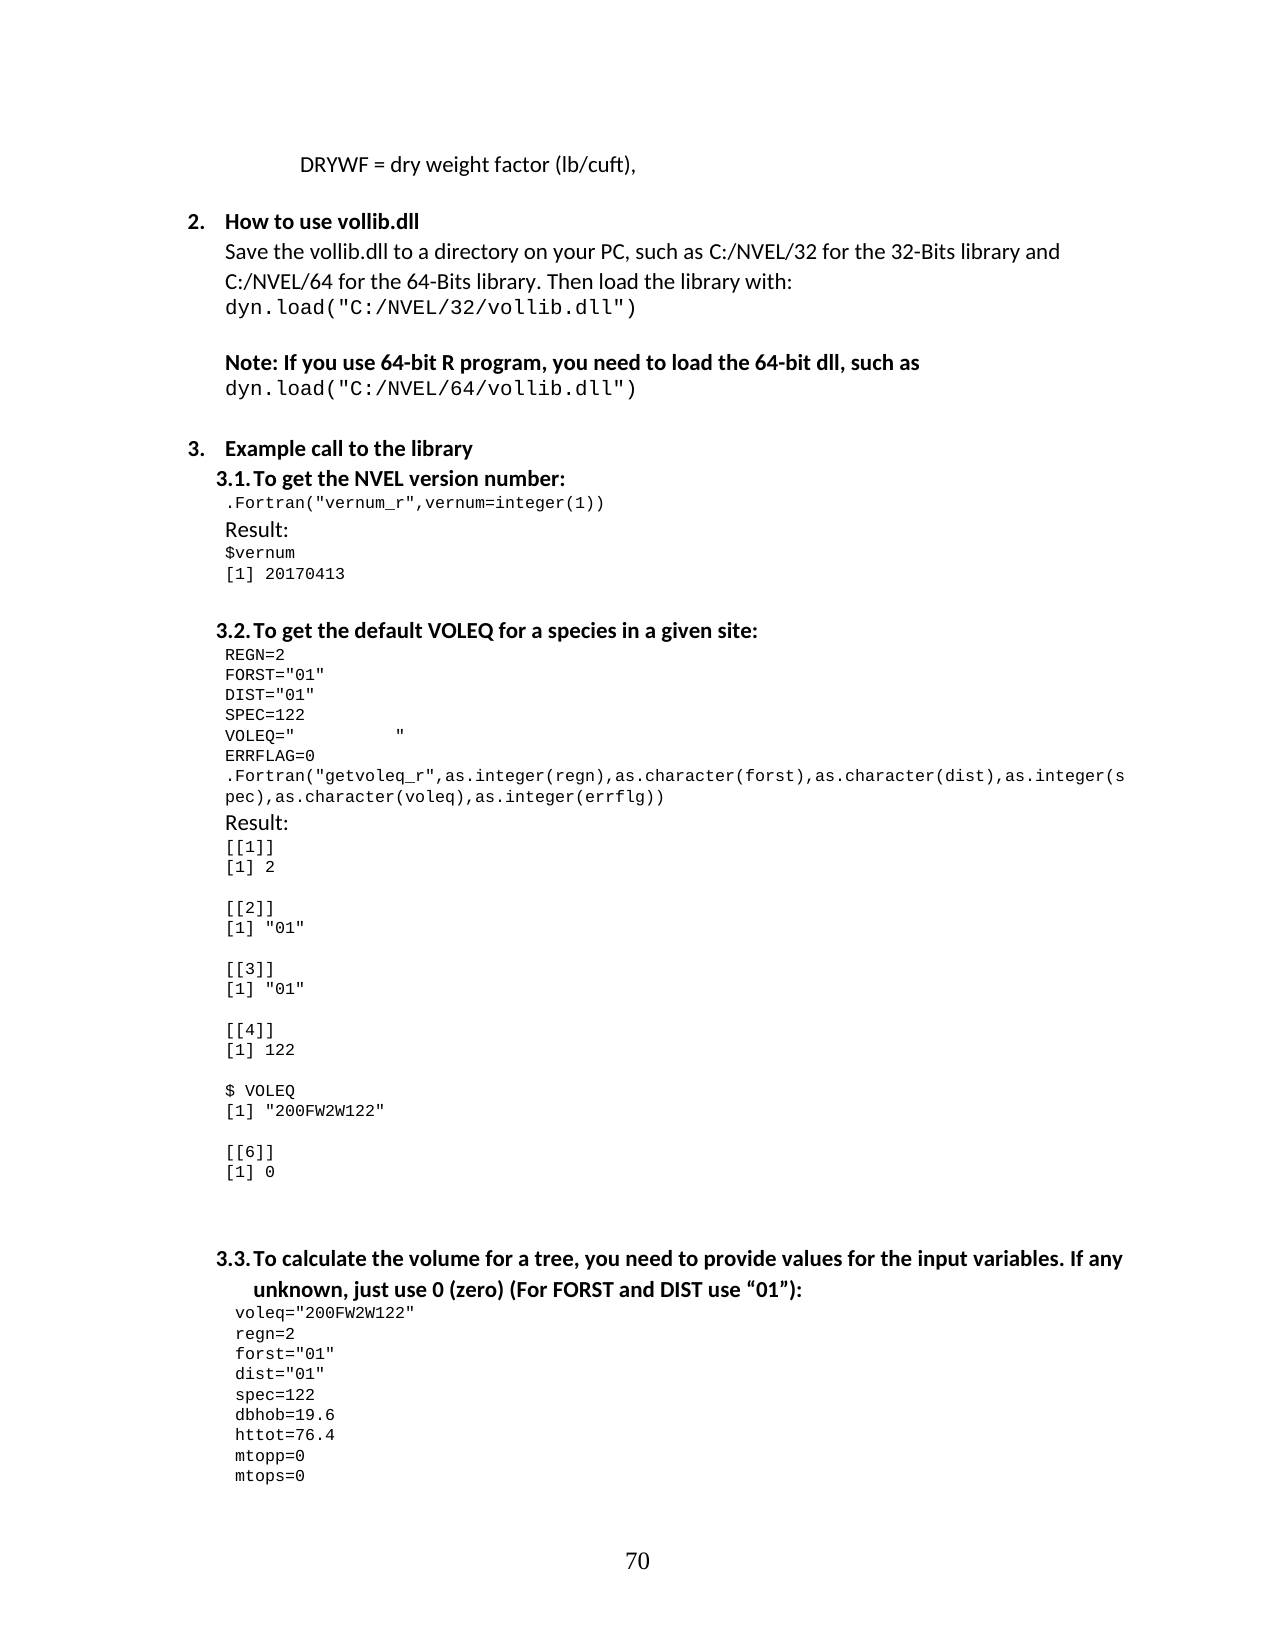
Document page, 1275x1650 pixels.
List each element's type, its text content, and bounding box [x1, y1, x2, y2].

list Save the vollib.dll to a directory on your PC, such as C:/NVEL/32 for the 32-Bits library and C:/NVEL/64 for the 64-Bits library. Then load the library with: [225, 237, 1125, 295]
list Example call to the library [187, 434, 1125, 462]
list forst="01" [225, 1346, 1125, 1364]
list mtops=0 [225, 1467, 1125, 1486]
list .Fortran("vernum_r",vernum=integer(1)) [225, 494, 1125, 513]
list ERRFLAG=0 [225, 748, 1125, 766]
list To get the NVEL version number: [216, 464, 1125, 492]
list To calculate the volume for a tree, you need to provide values for the input variables. If any unknown, just use 0 (zero) (For FORST and DIST use “01”): [216, 1244, 1125, 1303]
list mtopp=0 [225, 1447, 1125, 1466]
list .Fortran("getvoleq_r",as.integer(regn),as.character(forst),as.character(dist),as.integer(spec),as.character(voleq),as.integer(errflg)) [225, 768, 1125, 807]
list Note: If you use 64-bit R program, you need to load the 64-bit dll, such as dyn.load("C:/NVEL/64/vollib.dll") [225, 348, 1125, 402]
list [1] 20170413 [225, 565, 1125, 584]
list To get the default VOLEQ for a species in a given site: [216, 616, 1125, 644]
list [[4]] [225, 1022, 1125, 1040]
list Result: [225, 808, 1125, 837]
list [[2]] [225, 900, 1125, 918]
list dbhob=19.6 [225, 1406, 1125, 1425]
list [[1]] [225, 839, 1125, 858]
list [[3]] [225, 961, 1125, 979]
text DRYWF = dry weight factor (lb/cuft), [300, 150, 1125, 178]
list [1] 0 [225, 1164, 1125, 1183]
list regn=2 [225, 1325, 1125, 1344]
list [1] 122 [225, 1042, 1125, 1061]
list [1] "01" [225, 981, 1125, 1000]
list $vernum [225, 545, 1125, 564]
list FORST="01" [225, 666, 1125, 685]
list Result: [225, 515, 1125, 543]
list How to use vollib.dll [187, 207, 1125, 235]
list VOLEQ=" " [225, 727, 1125, 746]
list REGN=2 [225, 646, 1125, 665]
list [1] 2 [225, 859, 1125, 878]
list [[6]] [225, 1143, 1125, 1162]
list [1] "200FW2W122" [225, 1103, 1125, 1122]
list dist="01" [225, 1366, 1125, 1385]
list spec=122 [225, 1386, 1125, 1405]
list dyn.load("C:/NVEL/32/vollib.dll") [225, 297, 1125, 321]
list [1] "01" [225, 920, 1125, 939]
list voleq="200FW2W122" [225, 1305, 1125, 1324]
list SPEC=122 [225, 707, 1125, 726]
list $ VOLEQ [225, 1082, 1125, 1101]
list DIST="01" [225, 687, 1125, 706]
list httot=76.4 [225, 1427, 1125, 1446]
